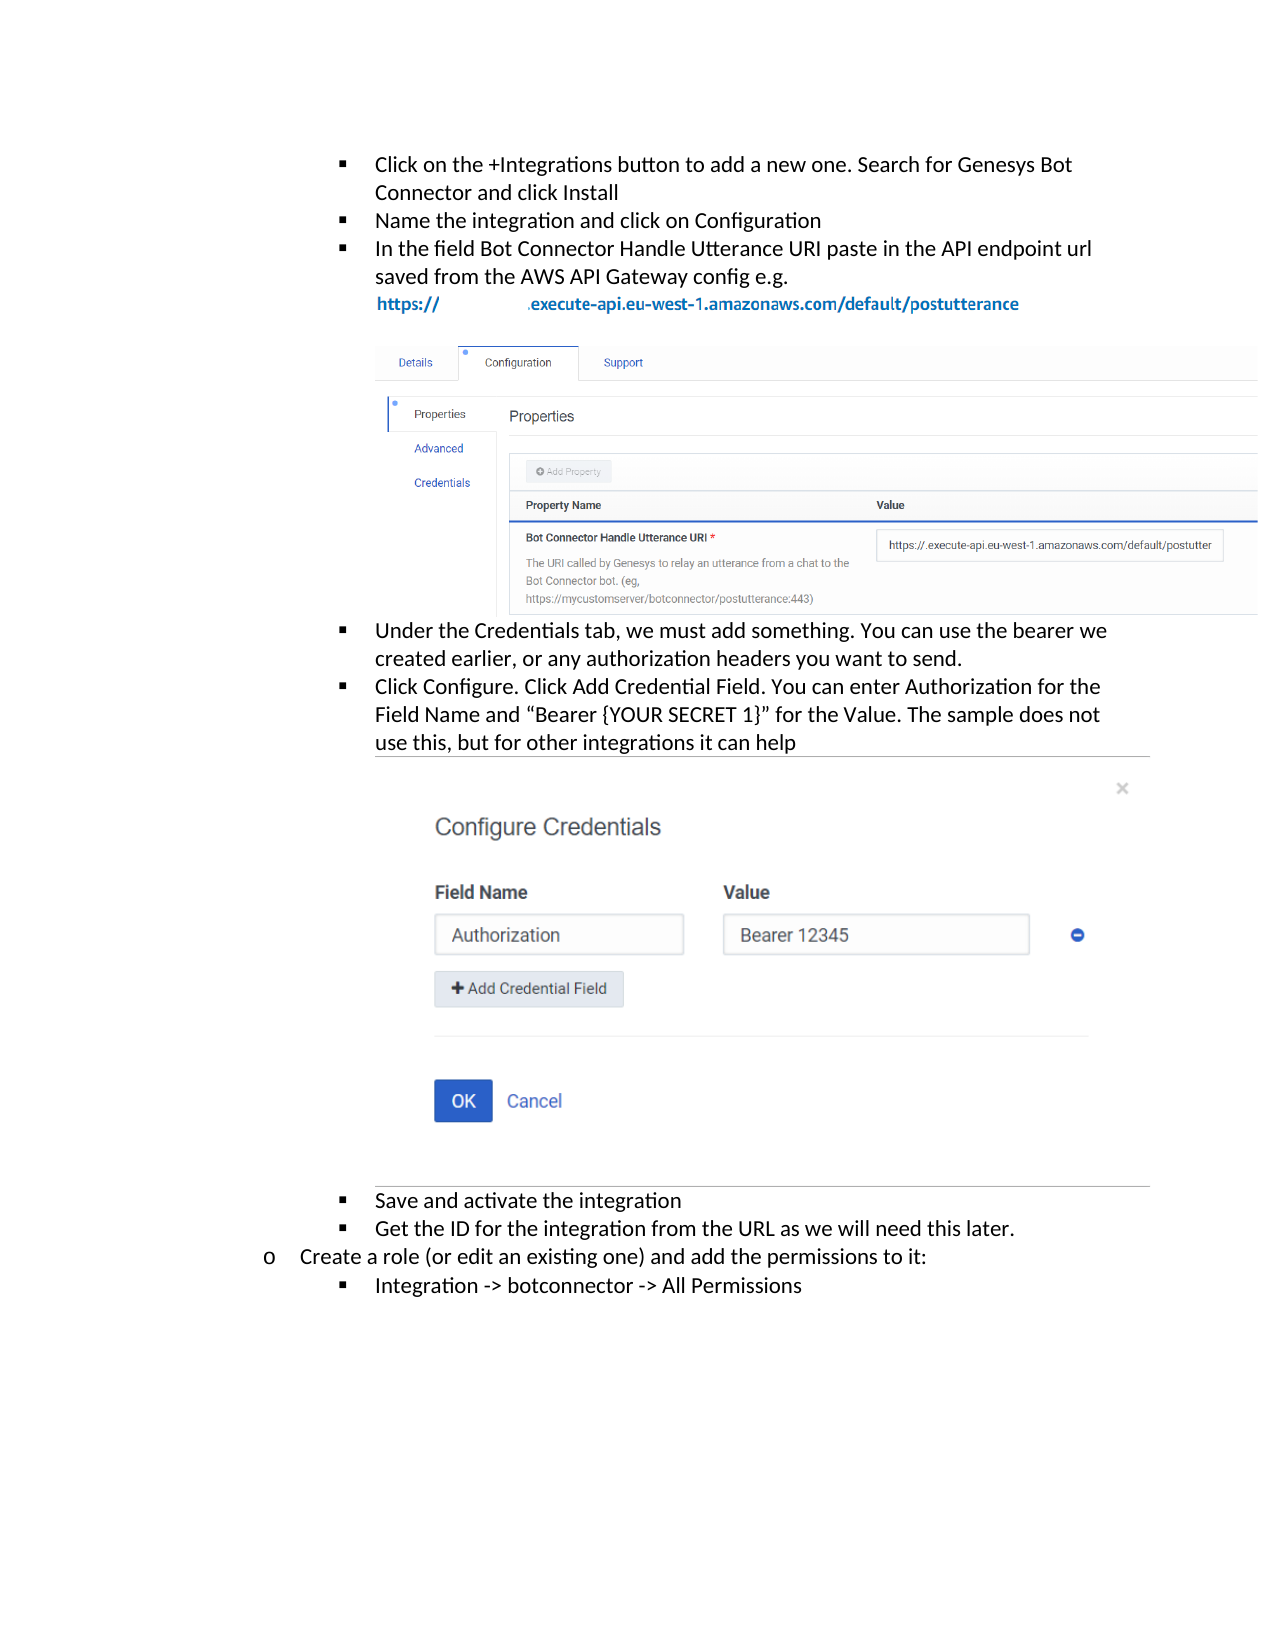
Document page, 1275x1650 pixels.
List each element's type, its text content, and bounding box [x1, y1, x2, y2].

list Get the ID for the integration from the URL as we will need this later. [337, 1214, 1125, 1242]
list Under the Credentials tab, we must add something. You can use the bearer we created earlier, or any authorization headers you want to send. [337, 616, 1125, 672]
picture [375, 756, 1150, 1187]
list Integration -> botconnector -> All Permissions [337, 1271, 1125, 1299]
picture [375, 346, 1258, 617]
list Click on the +Integrations button to add a new one. Search for Genesys Bot Connector and click Install [337, 150, 1125, 206]
list Create a role (or edit an existing one) and add the permissions to it: [262, 1242, 1125, 1271]
picture [375, 290, 1027, 316]
list Save and activate the integration [337, 1186, 1125, 1214]
list Name the integration and click on Configuration [337, 206, 1125, 234]
